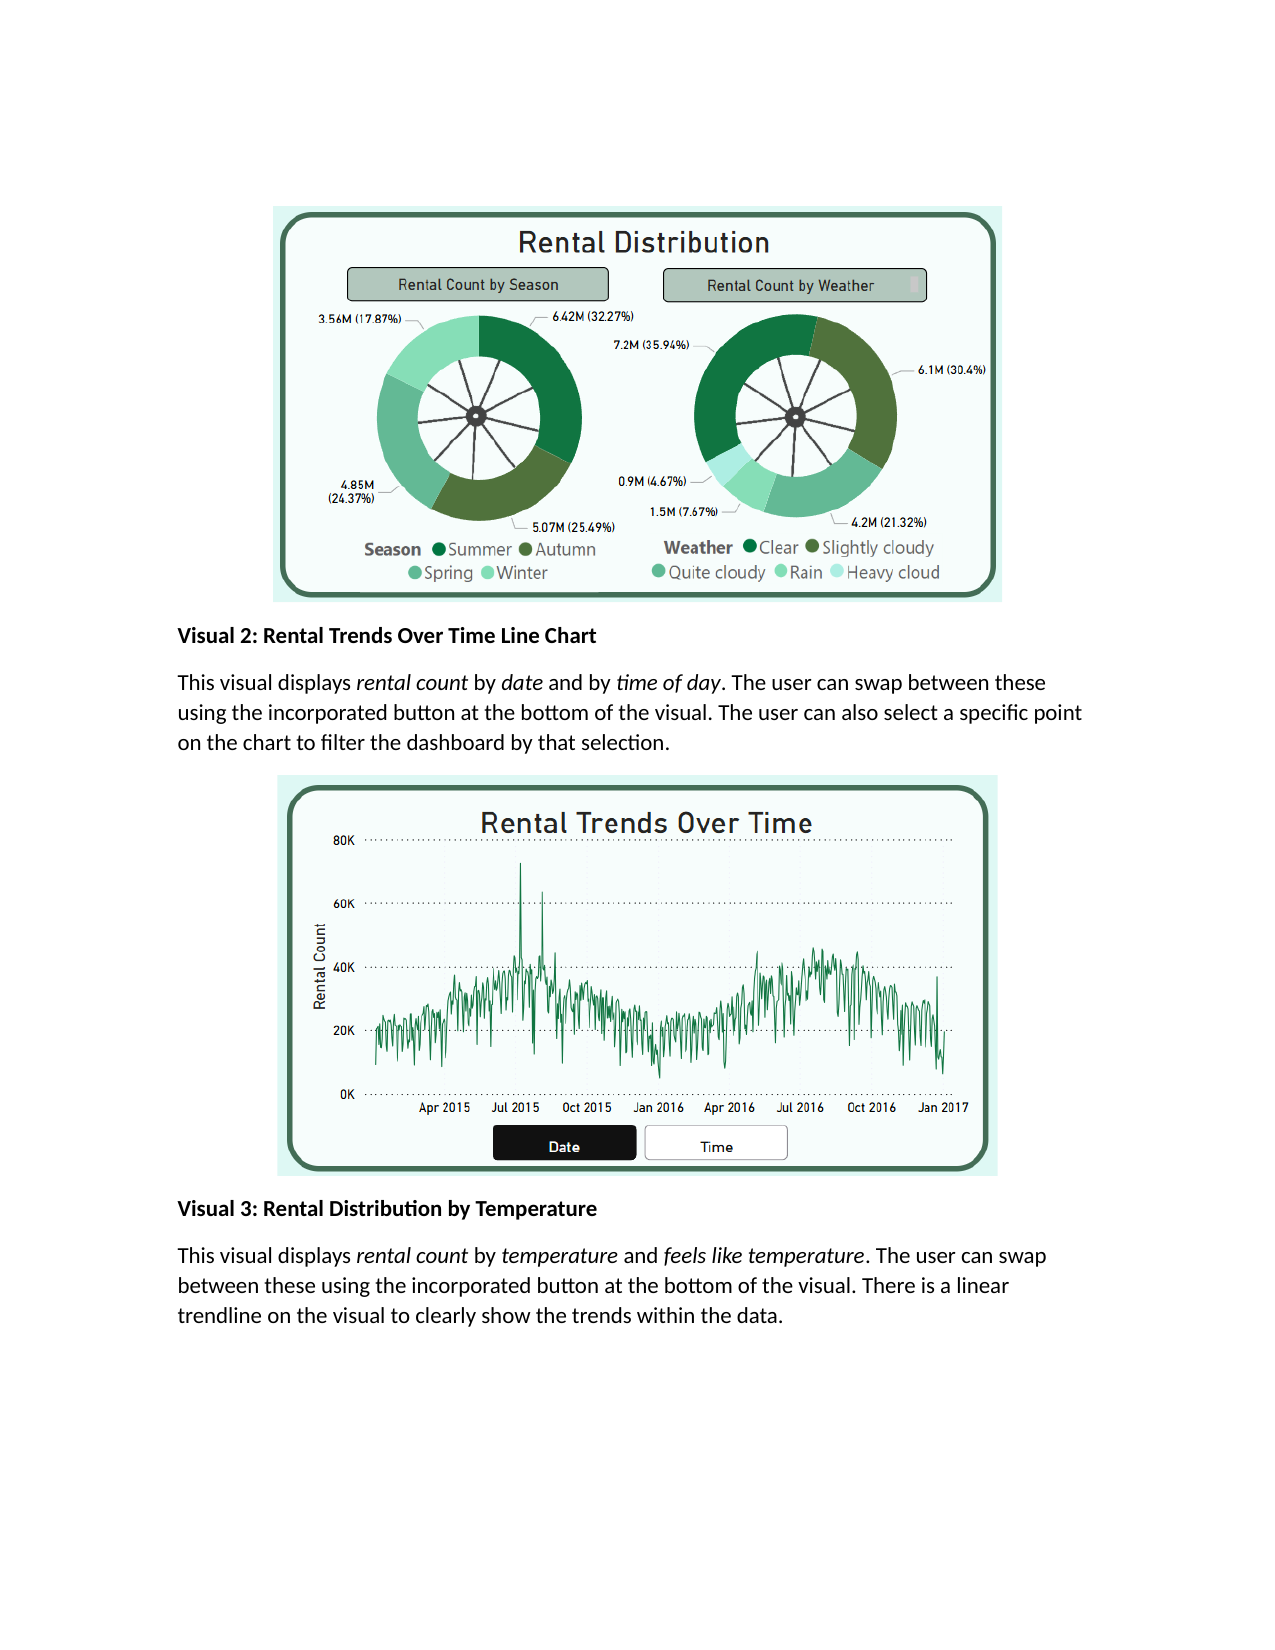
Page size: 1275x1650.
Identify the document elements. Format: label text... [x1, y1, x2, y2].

text This visual displays rental count by temperature and feels like temperature. The user can swap between these using the incorporated button at the bottom of the visual. There is a linear trendline on the visual to clearly show the trends within the data. [177, 1241, 1098, 1329]
picture [277, 775, 998, 1176]
text Visual 3: Rental Distribution by Temperature [177, 1194, 1098, 1222]
text Visual 2: Rental Trends Over Time Line Chart [177, 621, 1098, 649]
text This visual displays rental count by date and by time of day. The user can swap between these using the incorporated button at the bottom of the visual. The user can also select a specific point on the chart to filter the dashboard by that selection. [177, 668, 1098, 756]
picture [273, 206, 1003, 603]
